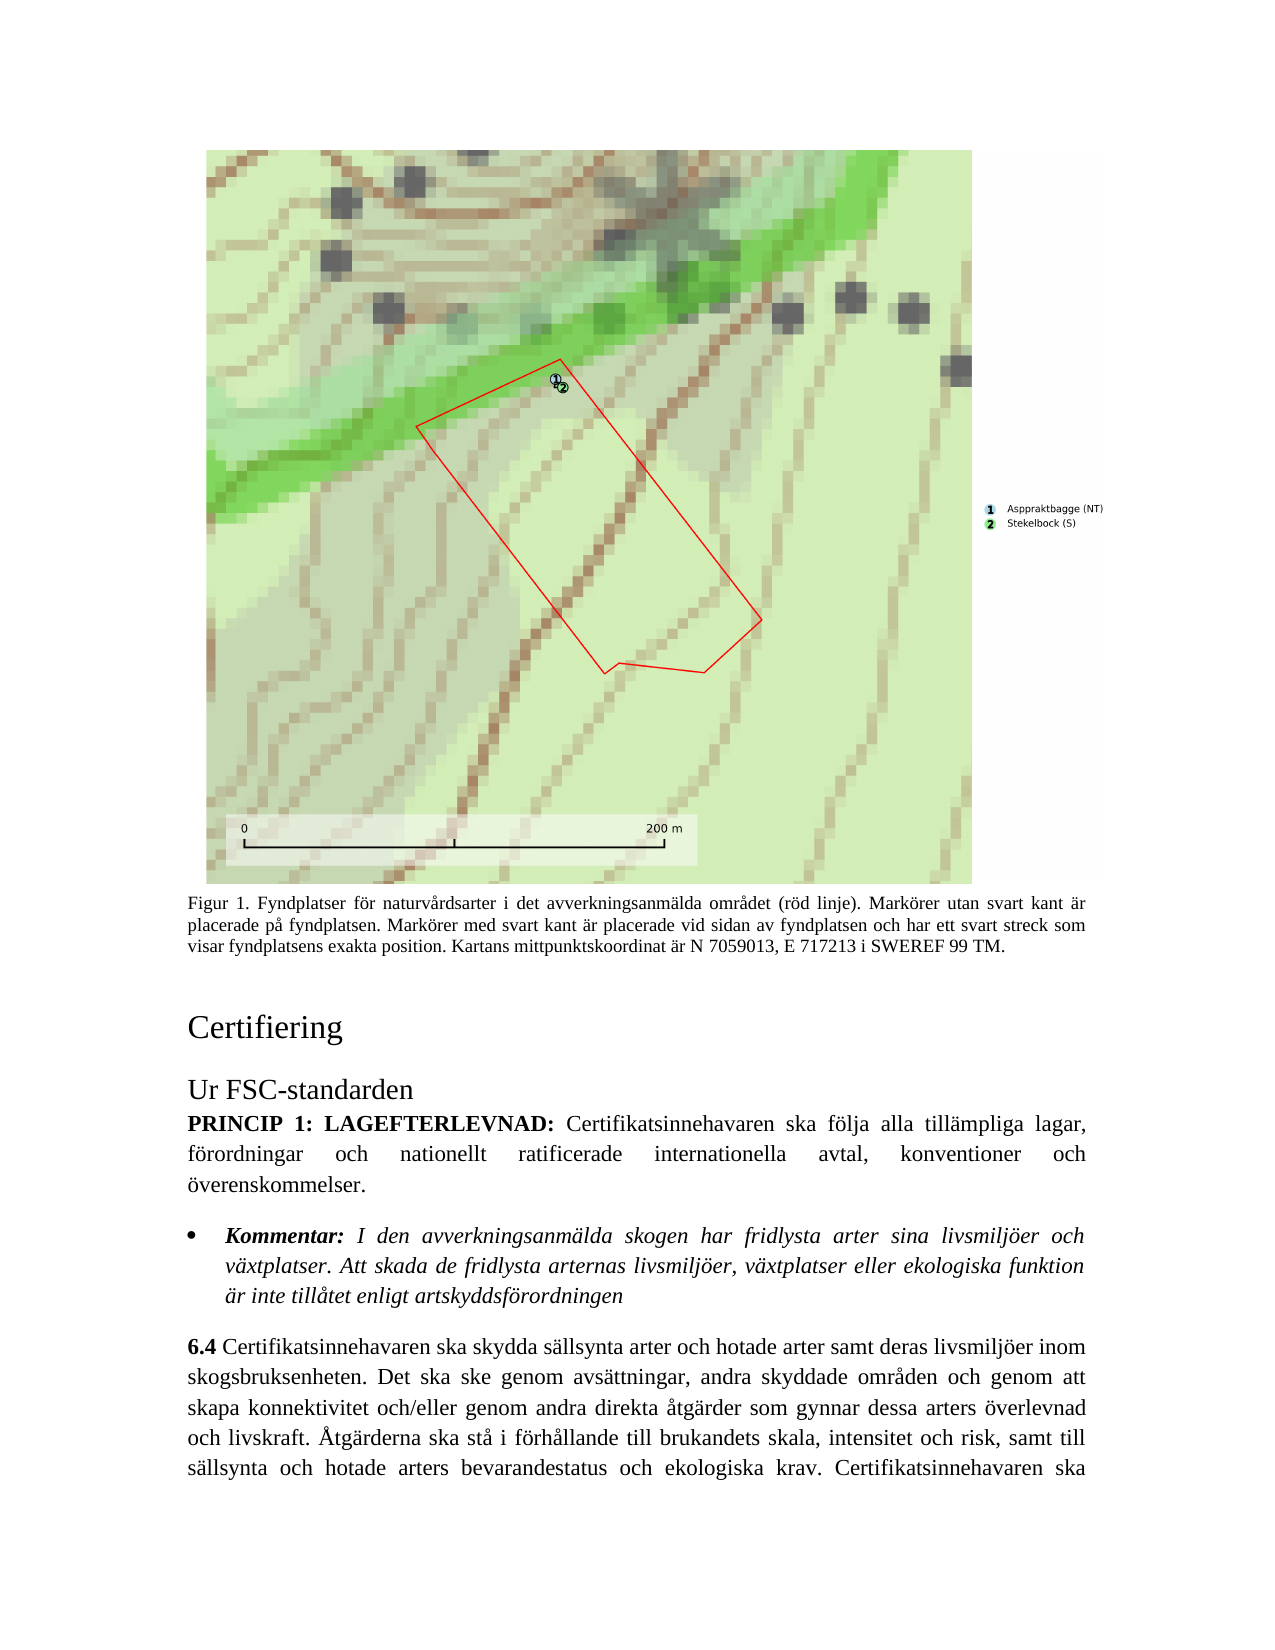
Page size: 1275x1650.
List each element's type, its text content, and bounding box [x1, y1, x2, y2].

list Kommentar: I den avverkningsanmälda skogen har fridlysta arter sina livsmiljöer och växtplatser. Att skada de fridlysta arternas livsmiljöer, växtplatser eller ekologiska funktion är inte tillåtet enligt artskyddsförordningen [187, 1222, 1087, 1308]
text Figur 1. Fyndplatser för naturvårdsarter i det avverkningsanmälda området (röd linje). Markörer utan svart kant är placerade på fyndplatsen. Markörer med svart kant är placerade vid sidan av fyndplatsen och har ett svart streck som visar fyndplatsens exakta position. Kartans mittpunktskoordinat är N 7059013, E 717213 i SWEREF 99 TM. [187, 892, 1087, 957]
text PRINCIP 1: LAGEFTERLEVNAD: Certifikatsinnehavaren ska följa alla tillämpliga lagar, förordningar och nationellt ratificerade internationella avtal, konventioner och överenskommelser. [187, 1110, 1087, 1197]
picture [206, 150, 1107, 884]
subtitle Certifiering [187, 1007, 1087, 1045]
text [187, 1333, 1087, 1480]
subtitle Ur FSC-standarden [187, 1072, 1087, 1105]
